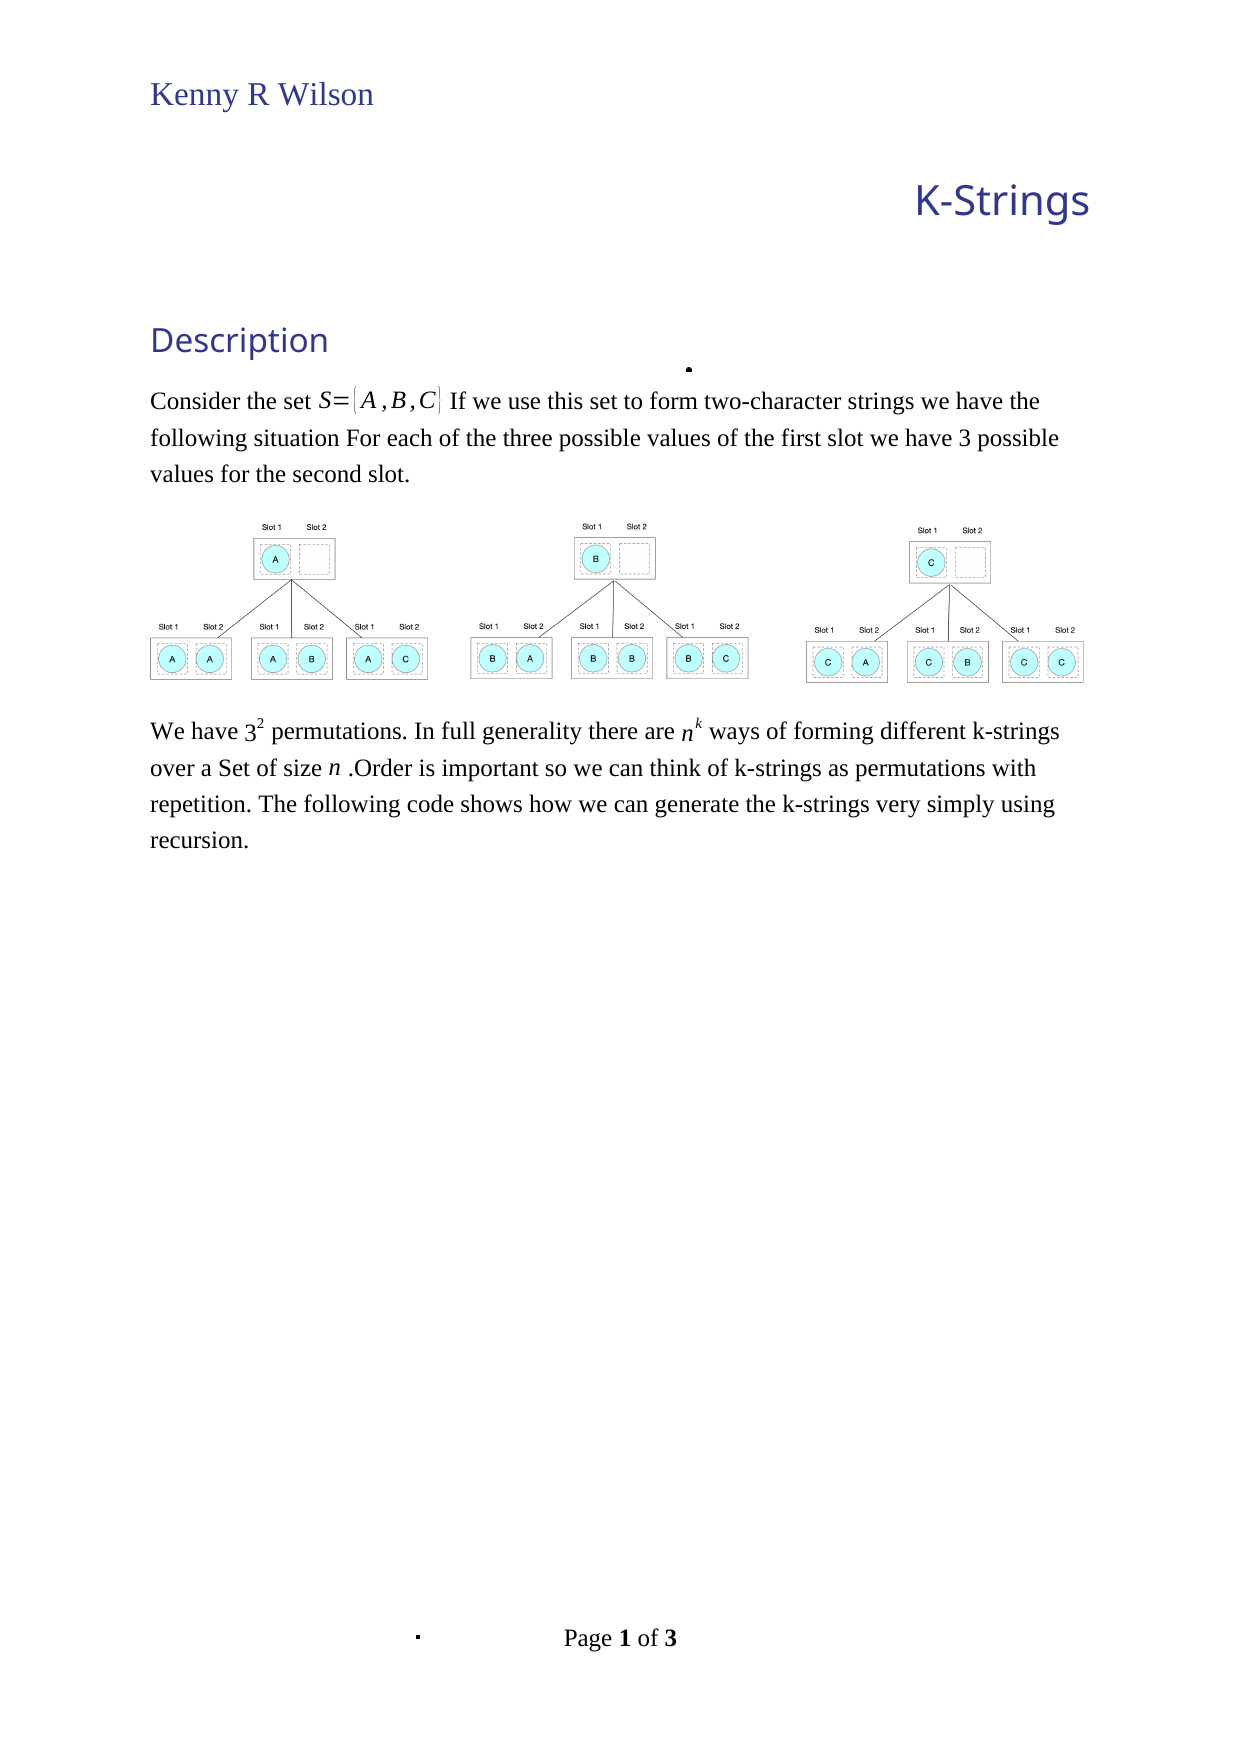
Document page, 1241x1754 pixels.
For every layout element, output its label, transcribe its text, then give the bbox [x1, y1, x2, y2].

text Consider the set If we use this set to form two-character strings we have the following situation For each of the three possible values of the first slot we have 3 possible values for the second slot. [150, 385, 1090, 487]
picture [150, 519, 1084, 683]
text We have permutations. In full generality there are ways of forming different k-strings over a Set of size .Order is important so we can think of k-strings as permutations with repetition. The following code shows how we can generate the k-strings very simply using recursion. [150, 715, 1090, 854]
subtitle Description [150, 317, 1090, 362]
title K-Strings [187, 171, 1090, 228]
